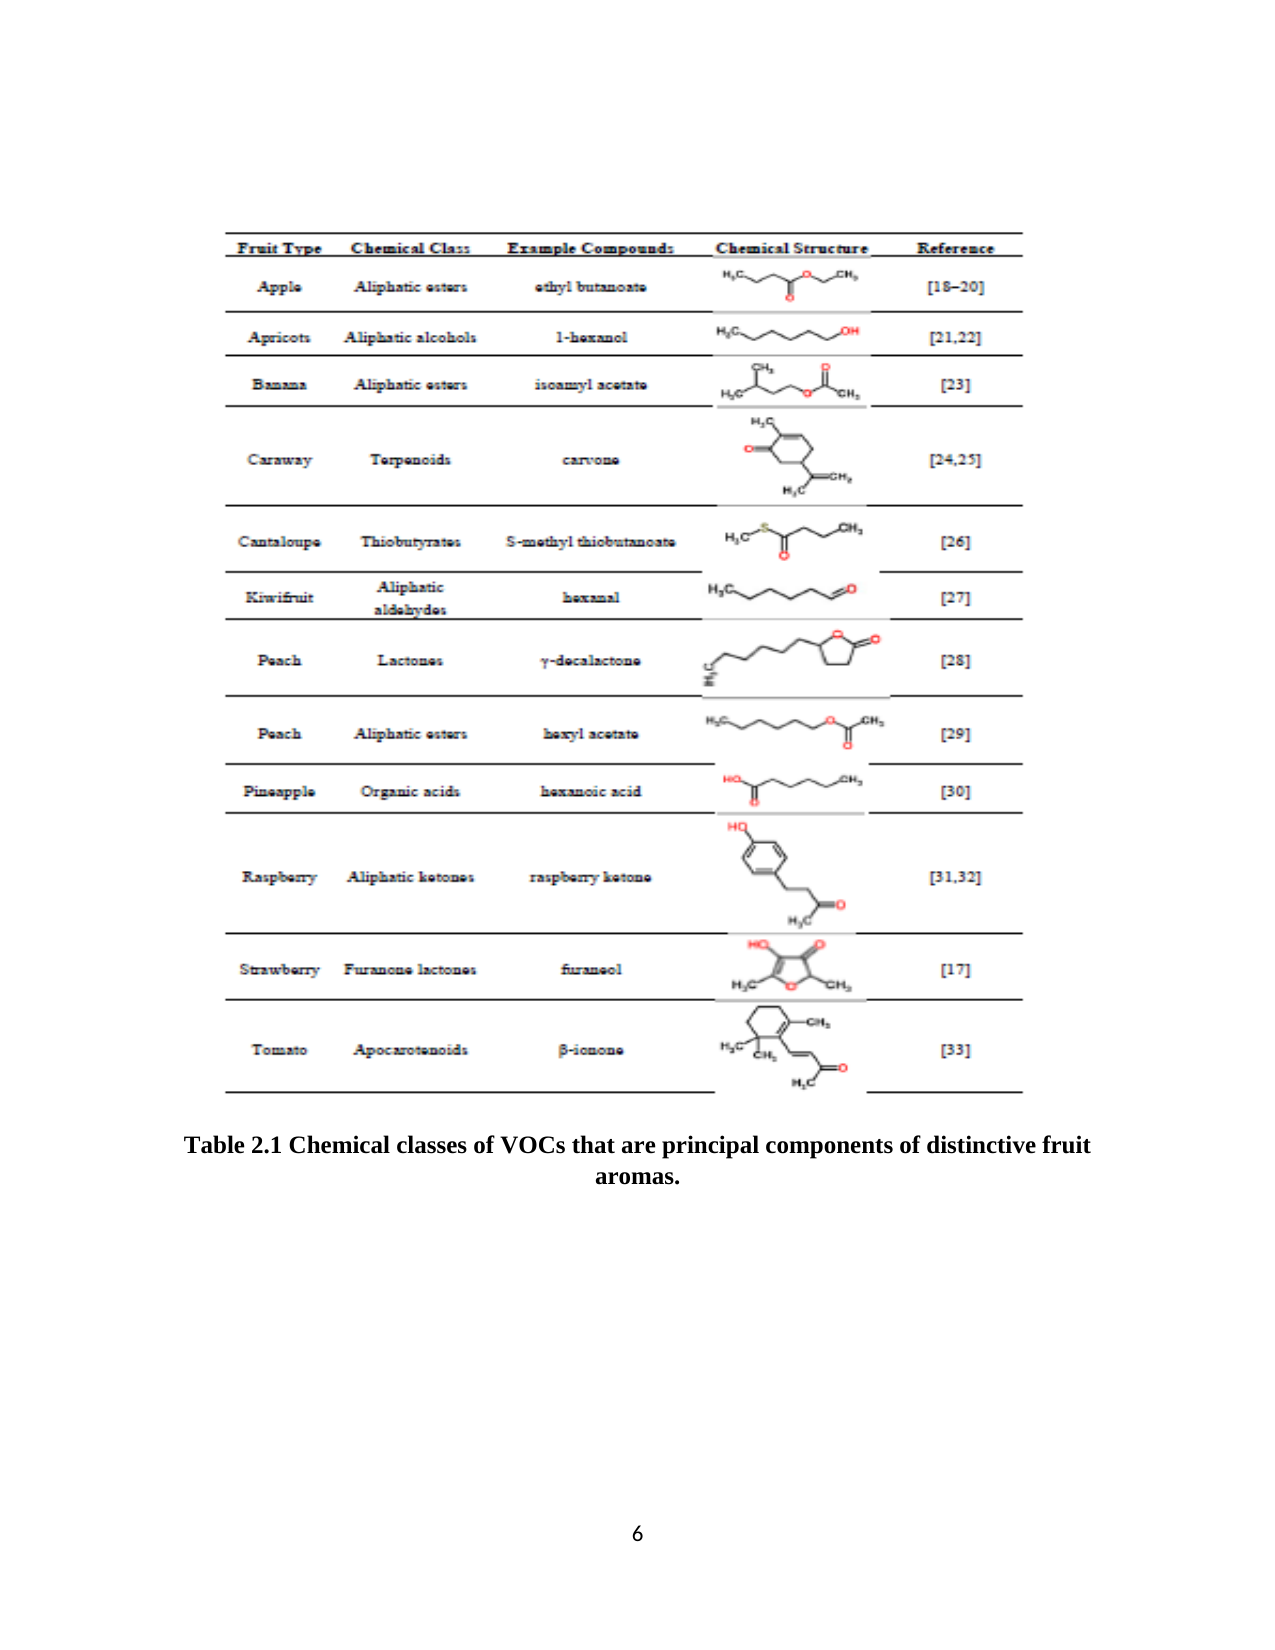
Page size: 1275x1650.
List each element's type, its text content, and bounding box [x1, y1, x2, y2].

picture [211, 224, 1044, 1109]
text Table 2.1 Chemical classes of VOCs that are principal components of distinctive fruit aromas. [150, 1130, 1125, 1189]
